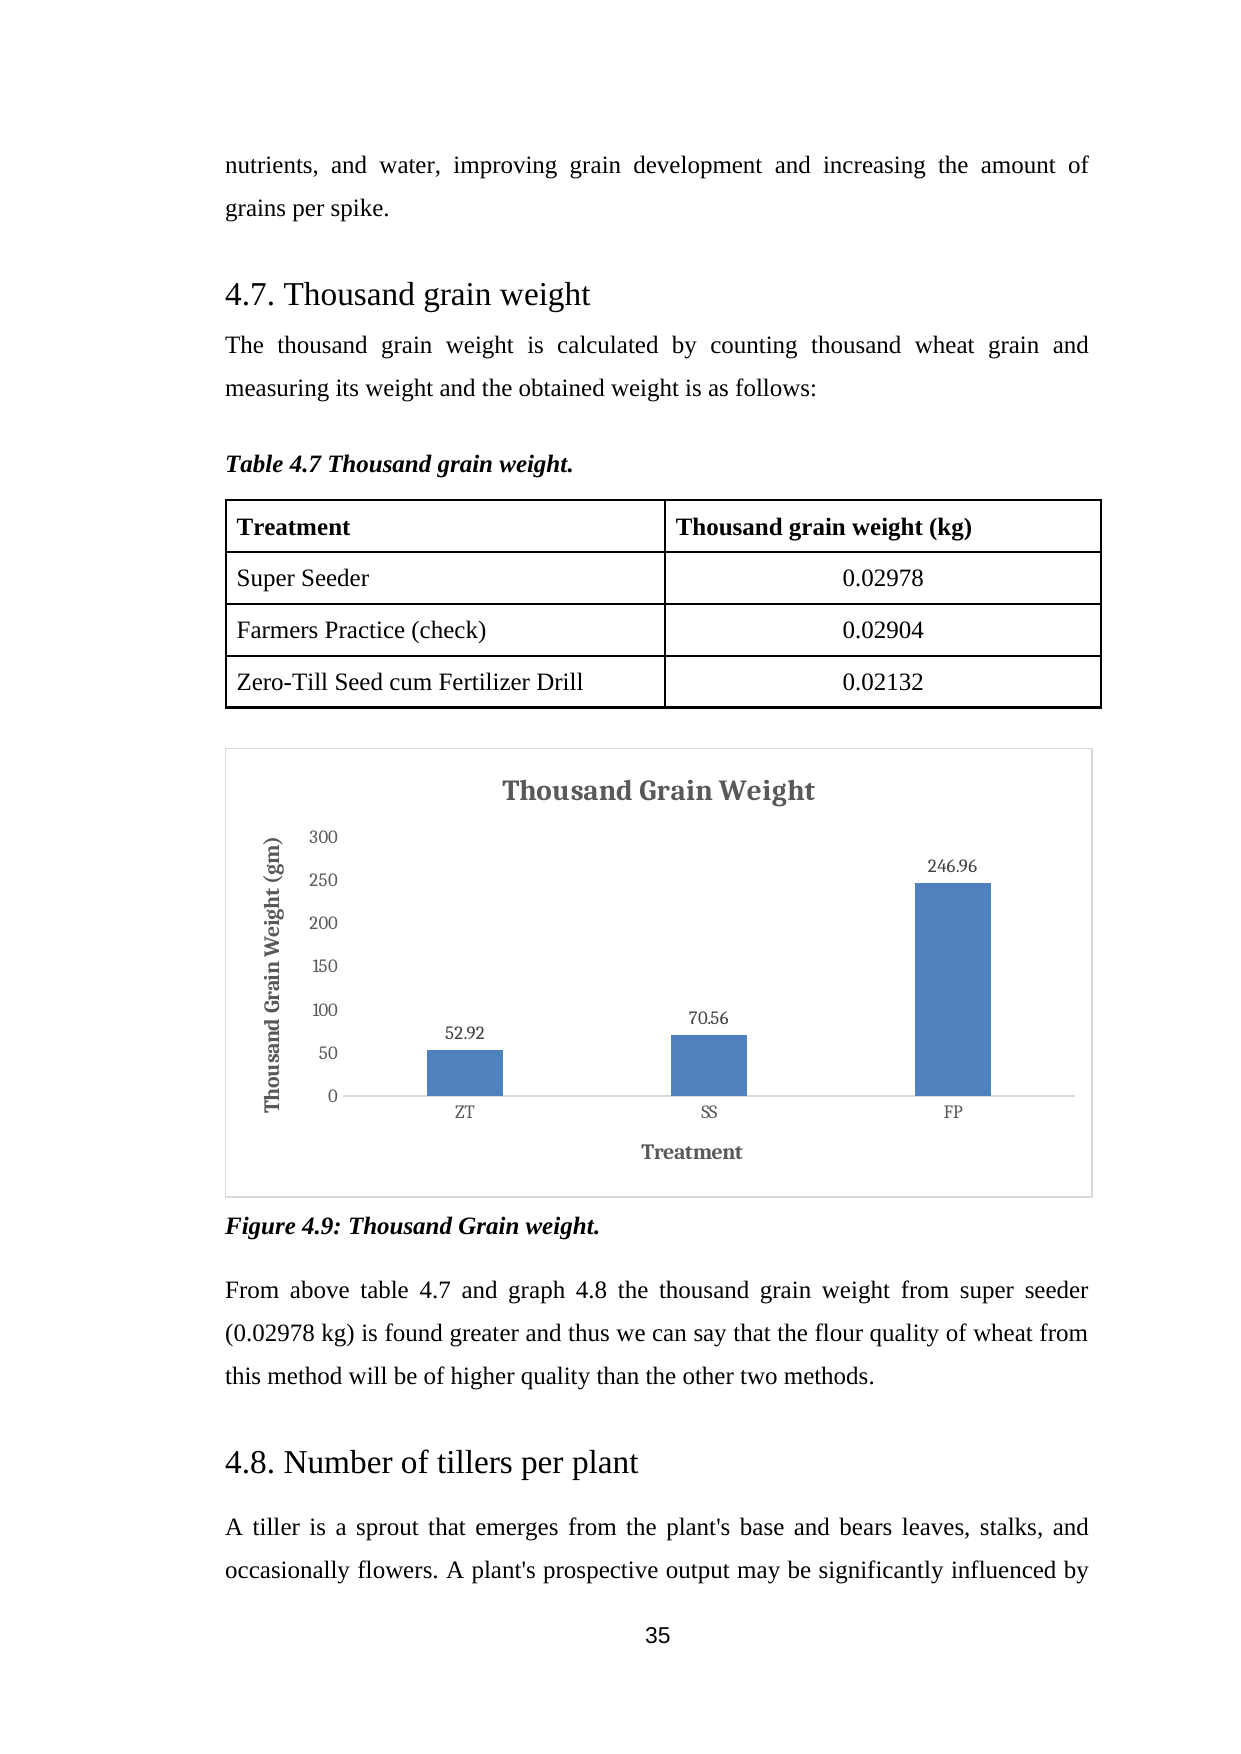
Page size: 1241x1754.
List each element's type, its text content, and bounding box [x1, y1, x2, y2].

table_cell Farmers Practice (check) [227, 605, 664, 655]
table_cell Super Seeder [227, 553, 664, 603]
table_cell 0.02978 [666, 553, 1100, 603]
subtitle 4.7. Thousand grain weight [225, 274, 1090, 312]
subtitle 4.8. Number of tillers per plant [225, 1442, 1090, 1480]
text Figure 4.9: Thousand Grain weight. [225, 1211, 1090, 1240]
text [225, 1512, 1090, 1584]
text From above table 4.7 and graph 4.8 the thousand grain weight from super seeder (0.02978 kg) is found greater and thus we can say that the flour quality of wheat from this method will be of higher quality than the other two methods. [225, 1275, 1090, 1390]
table_header Thousand grain weight (kg) [666, 501, 1100, 551]
table_header Treatment [227, 501, 664, 551]
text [225, 150, 1090, 222]
table_cell 0.02904 [666, 605, 1100, 655]
table_cell Zero-Till Seed cum Fertilizer Drill [227, 657, 664, 706]
text The thousand grain weight is calculated by counting thousand wheat grain and measuring its weight and the obtained weight is as follows: [225, 330, 1090, 402]
table_cell 0.02132 [666, 657, 1100, 706]
text Table 4.7 Thousand grain weight. [225, 449, 1090, 478]
